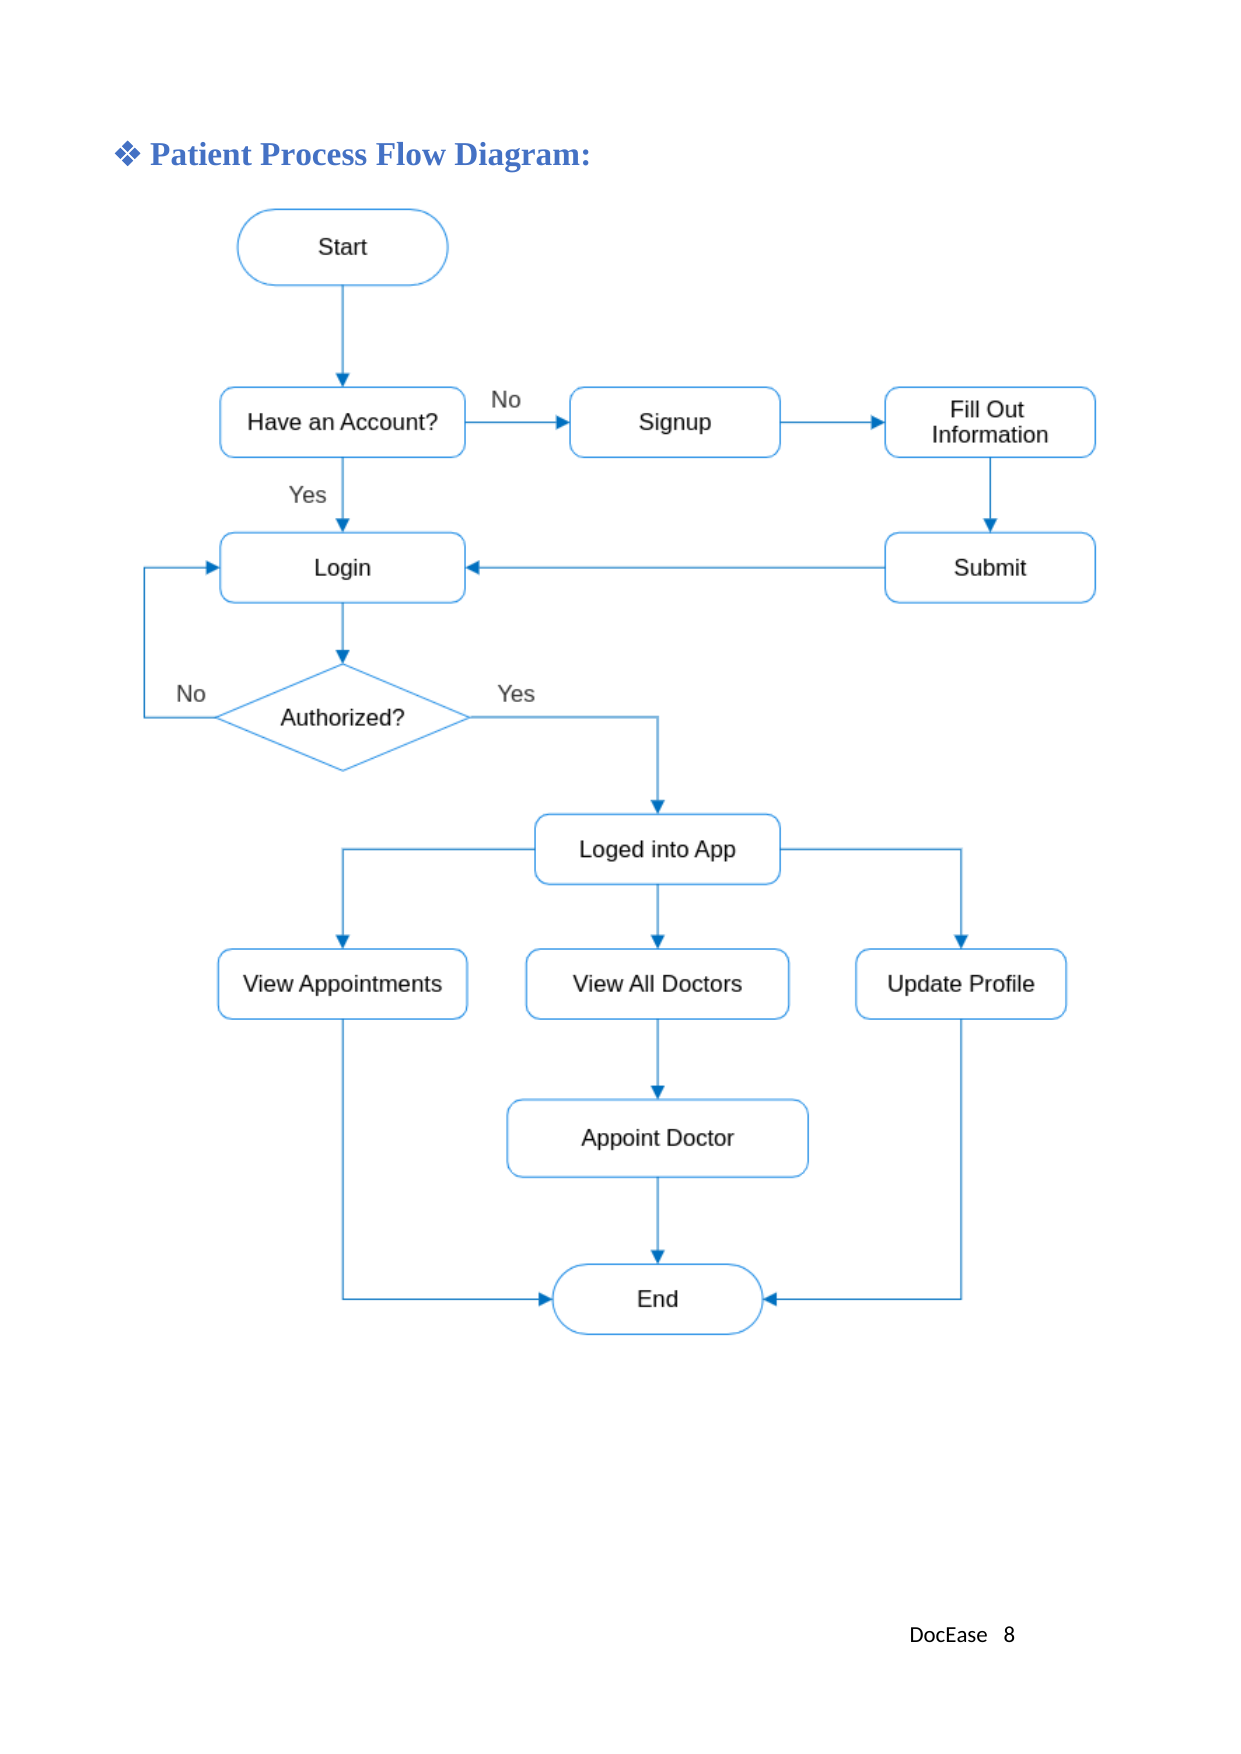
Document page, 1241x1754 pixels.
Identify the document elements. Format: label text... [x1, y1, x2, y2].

list Patient Process Flow Diagram: [112, 134, 1165, 173]
